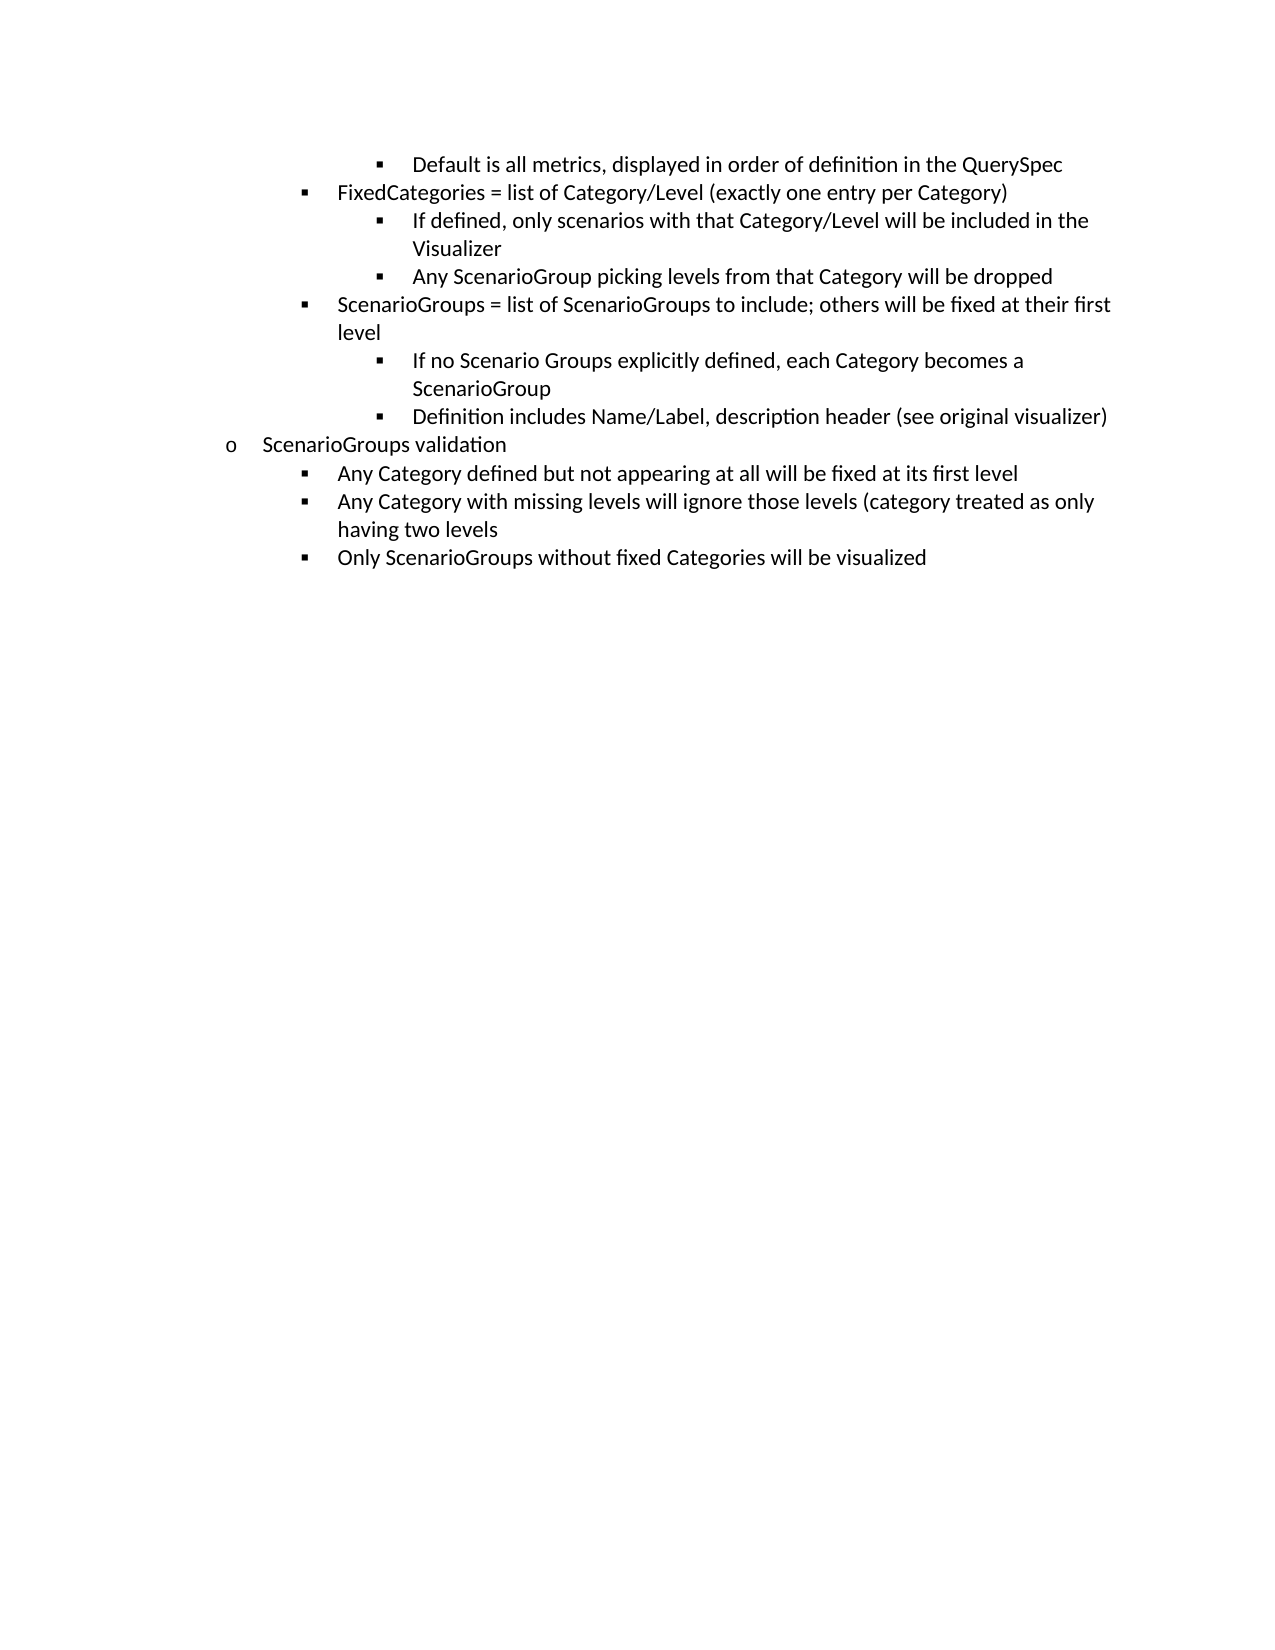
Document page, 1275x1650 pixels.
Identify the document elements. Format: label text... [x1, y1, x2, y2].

list Any ScenarioGroup picking levels from that Category will be dropped [375, 262, 1125, 290]
list Definition includes Name/Label, description header (see original visualizer) [375, 402, 1125, 430]
list Only ScenarioGroups without fixed Categories will be visualized [300, 543, 1125, 571]
list ScenarioGroups validation [225, 430, 1125, 459]
list If defined, only scenarios with that Category/Level will be included in the Visualizer [375, 206, 1125, 262]
list Any Category defined but not appearing at all will be fixed at its first level [300, 459, 1125, 487]
list Default is all metrics, displayed in order of definition in the QuerySpec [375, 150, 1125, 178]
list ScenarioGroups = list of ScenarioGroups to include; others will be fixed at their first level [300, 290, 1125, 346]
list FixedCategories = list of Category/Level (exactly one entry per Category) [300, 178, 1125, 206]
list Any Category with missing levels will ignore those levels (category treated as only having two levels [300, 487, 1125, 543]
list If no Scenario Groups explicitly defined, each Category becomes a ScenarioGroup [375, 346, 1125, 402]
